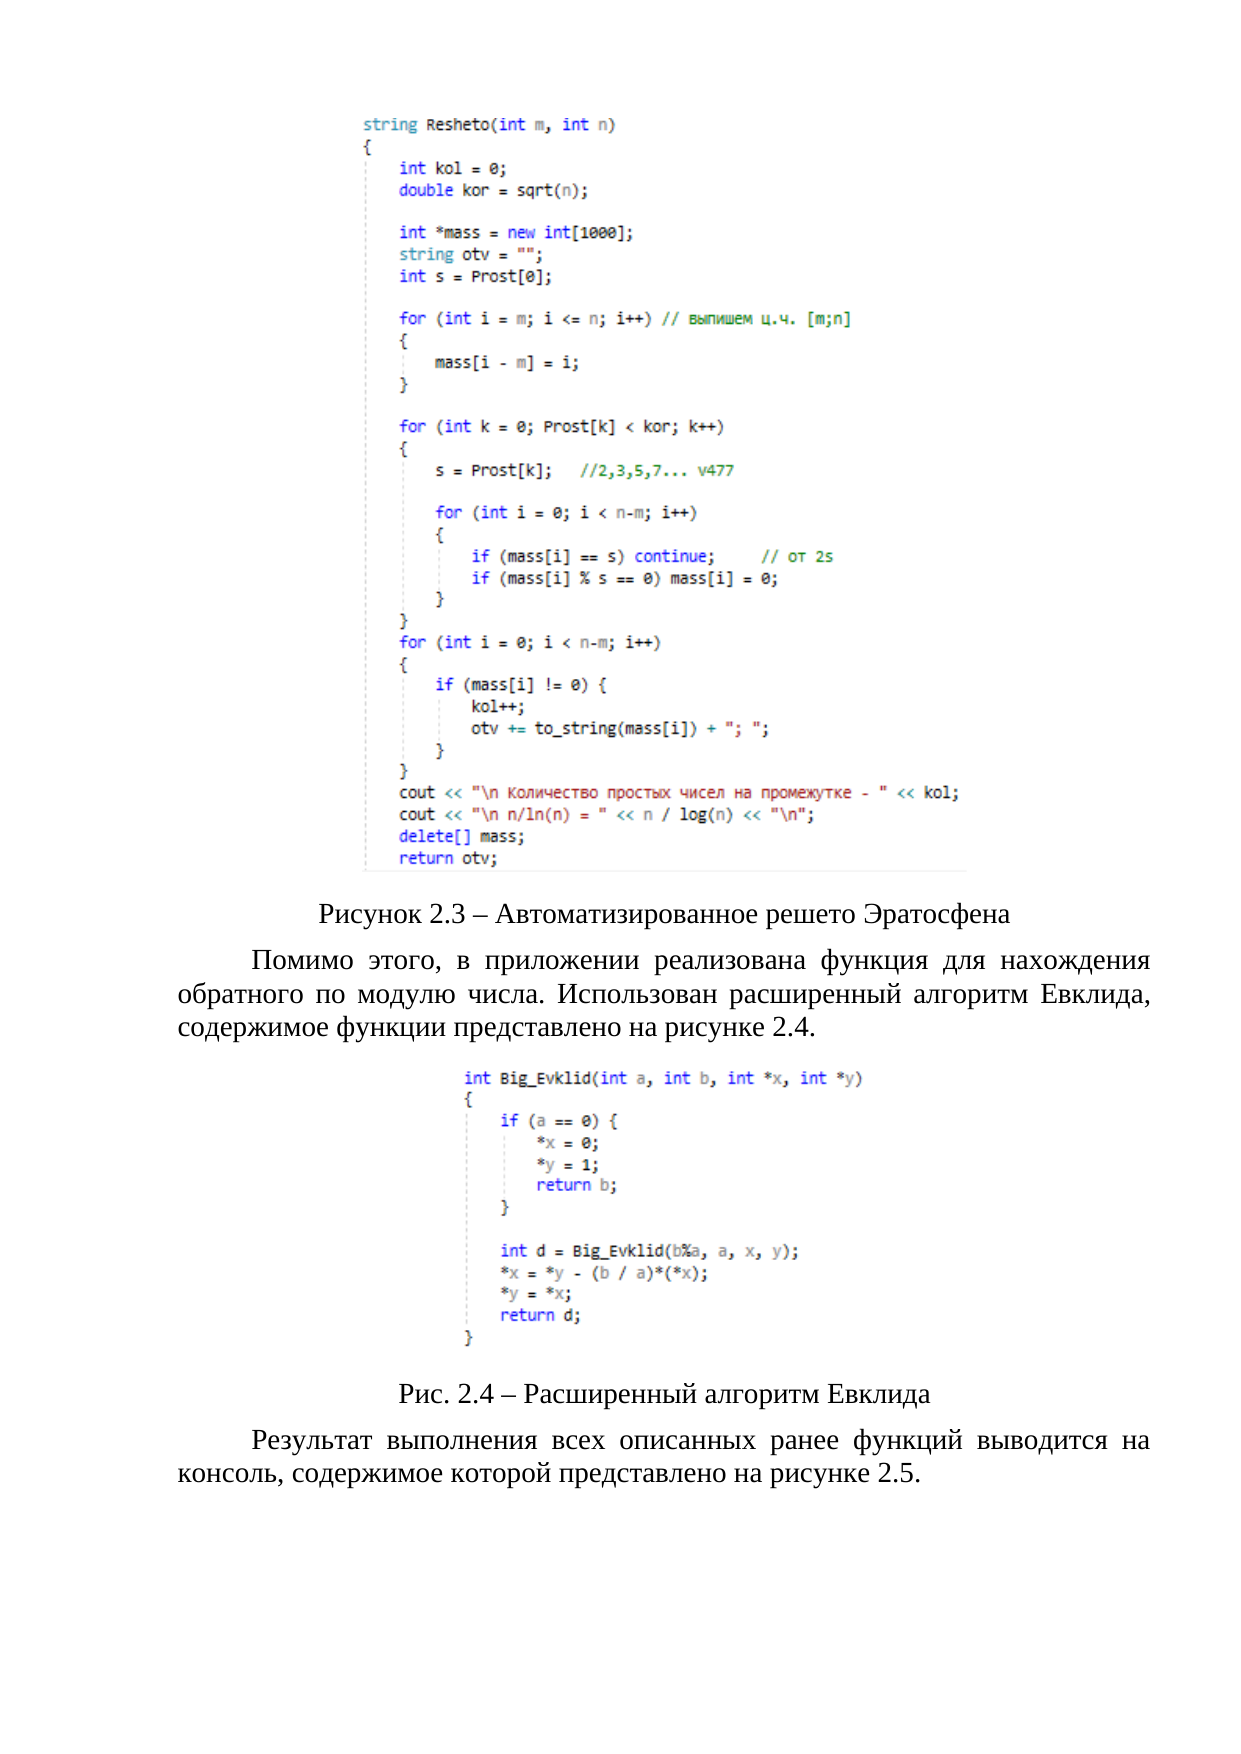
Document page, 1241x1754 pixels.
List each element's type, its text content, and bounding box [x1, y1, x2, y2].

text Помимо этого, в приложении реализована функция для нахождения обратного по модулю числа. Использован расширенный алгоритм Евклида, содержимое функции представлено на рисунке 2.4. [177, 942, 1152, 1043]
picture [362, 118, 967, 872]
text Рис. 2.4 – Расширенный алгоритм Евклида [177, 1376, 1152, 1409]
text Результат выполнения всех описанных ранее функций выводится на консоль, содержимое которой представлено на рисунке 2.5. [177, 1422, 1152, 1489]
picture [463, 1067, 866, 1351]
text Рисунок 2.3 – Автоматизированное решето Эратосфена [177, 896, 1152, 930]
